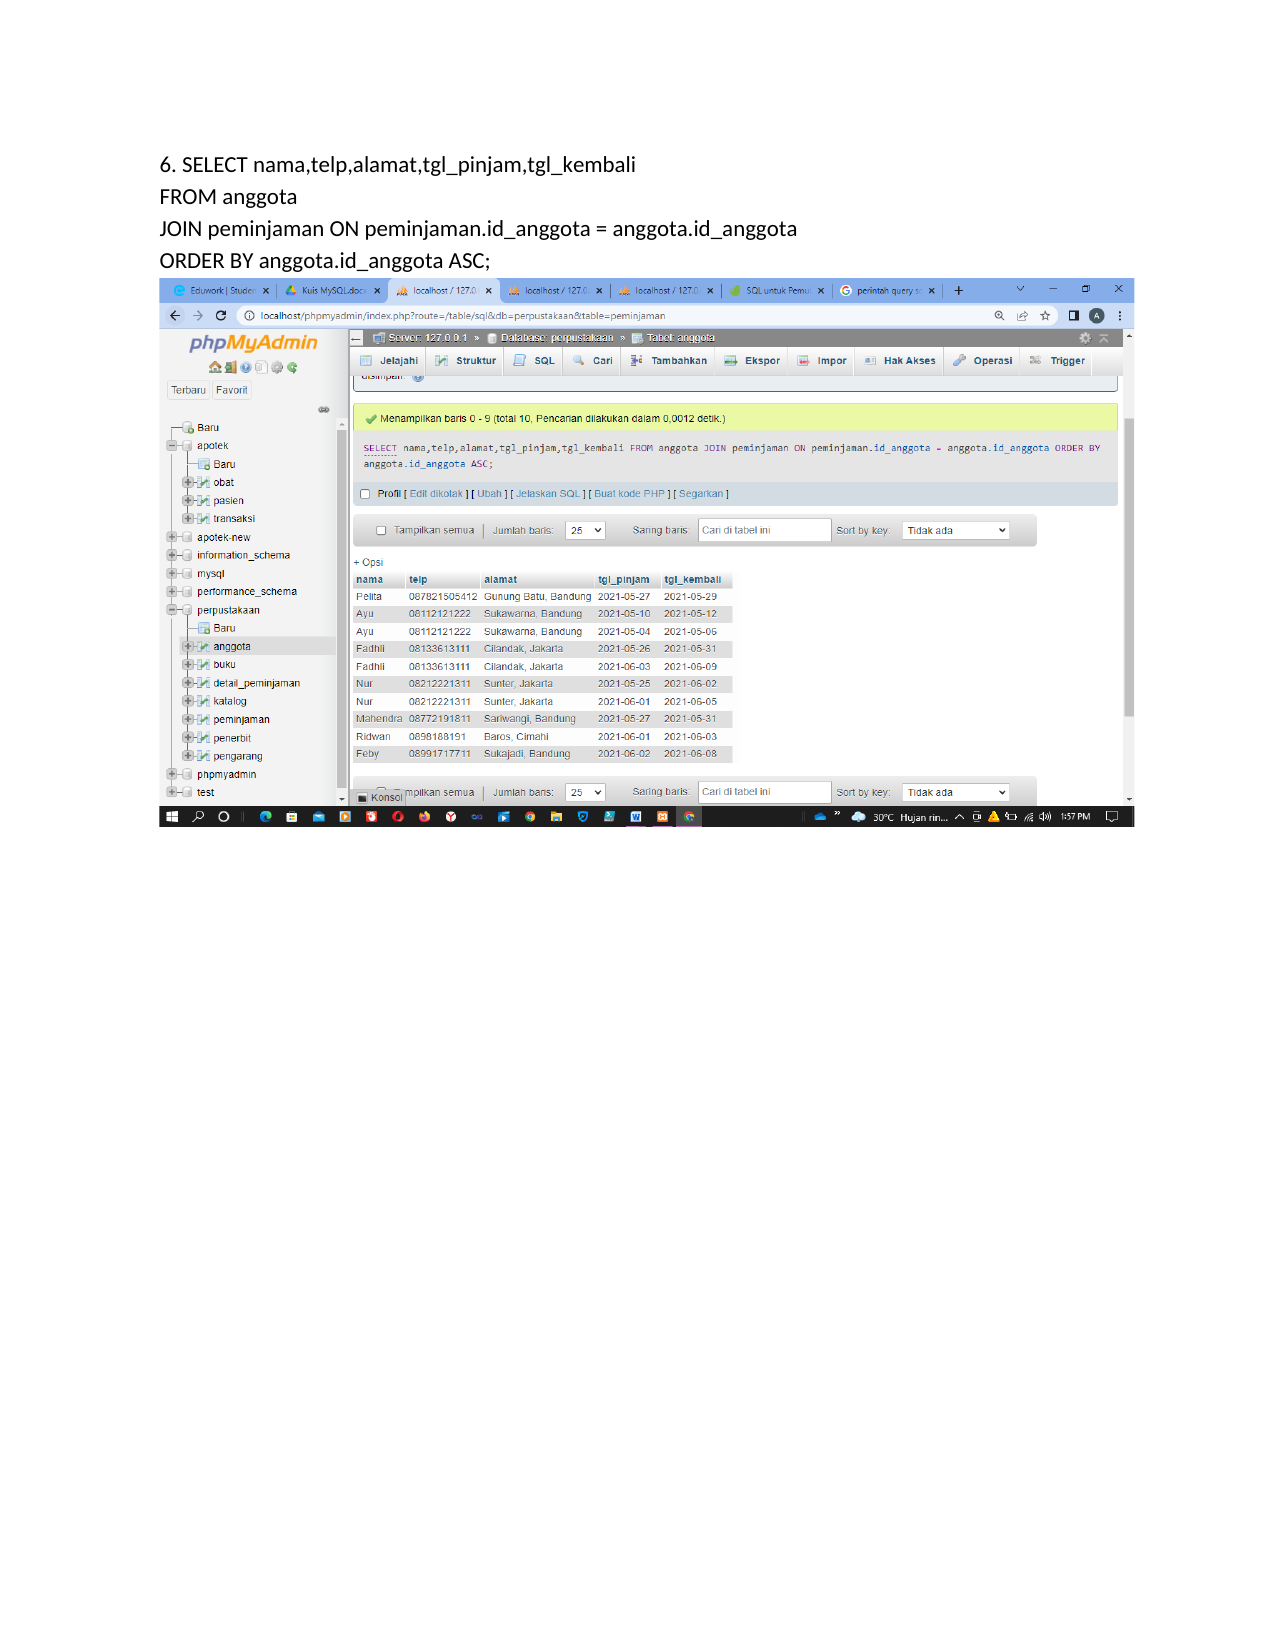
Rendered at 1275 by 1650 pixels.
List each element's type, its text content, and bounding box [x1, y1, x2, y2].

list 6. SELECT nama,telp,alamat,tgl_pinjam,tgl_kembali [159, 150, 1125, 178]
list FROM anggota [159, 182, 1125, 210]
list JOIN peminjaman ON peminjaman.id_anggota = anggota.id_anggota [159, 214, 1125, 242]
list ORDER BY anggota.id_anggota ASC; [159, 247, 1125, 274]
picture [159, 278, 1135, 827]
